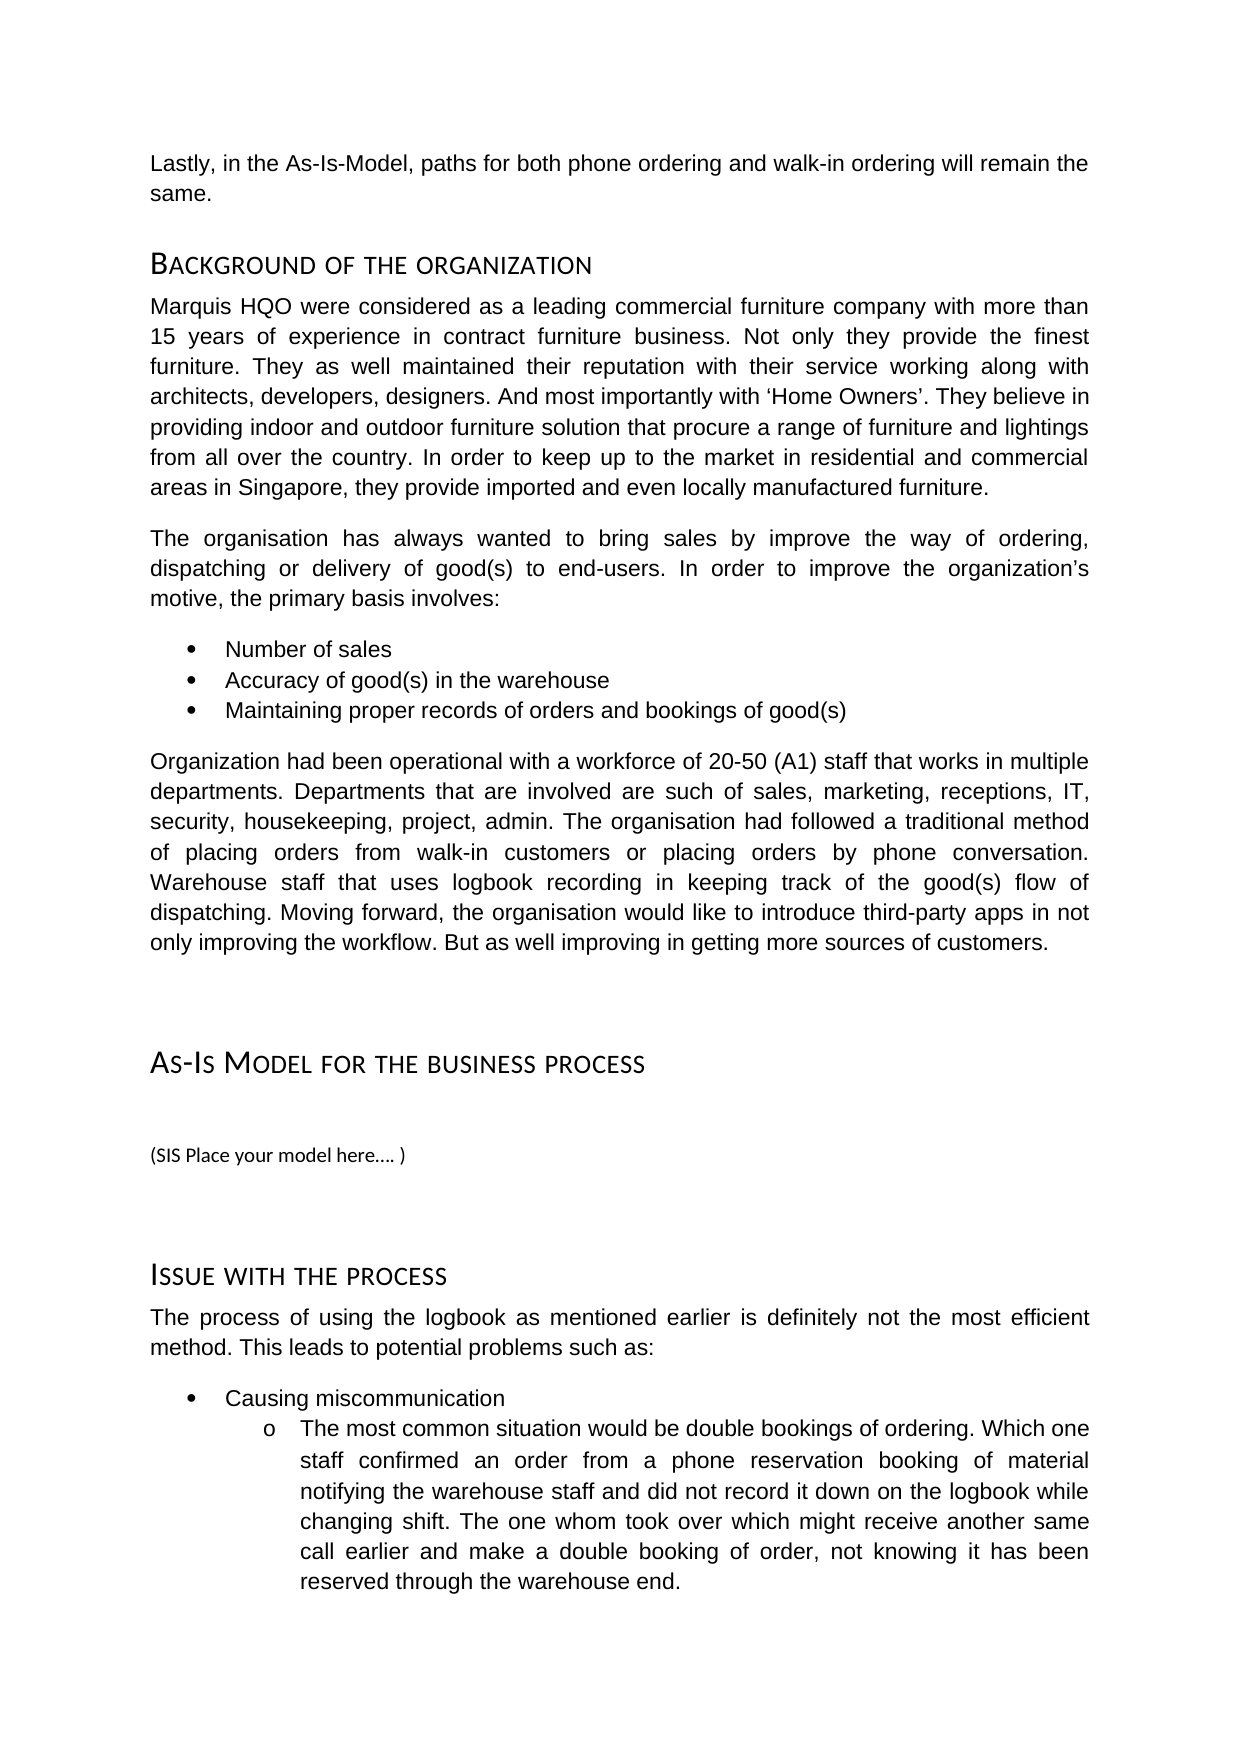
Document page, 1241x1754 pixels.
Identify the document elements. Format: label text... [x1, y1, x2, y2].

text Organization had been operational with a workforce of 20-50 (A1) staff that works in multiple departments. Departments that are involved are such of sales, marketing, receptions, IT, security, housekeeping, project, admin. The organisation had followed a traditional method of placing orders from walk-in customers or placing orders by phone conversation. Warehouse staff that uses logbook recording in keeping track of the good(s) flow of dispatching. Moving forward, the organisation would like to introduce third-party apps in not only improving the workflow. But as well improving in getting more sources of customers. [150, 748, 1090, 955]
subtitle Issue with the process [150, 1253, 1090, 1294]
subtitle Background of the organization [150, 242, 1090, 282]
text Marquis HQO were considered as a leading commercial furniture company with more than 15 years of experience in contract furniture business. Not only they provide the finest furniture. They as well maintained their reputation with their service working along with architects, developers, designers. And most importantly with ‘Home Owners’. They believe in providing indoor and outdoor furniture solution that procure a range of furniture and lightings from all over the country. In order to keep up to the market in residential and commercial areas in Singapore, they provide imported and even locally manufactured furniture. [150, 293, 1090, 500]
text The process of using the logbook as mentioned earlier is definitely not the most efficient method. This leads to potential problems such as: [150, 1304, 1090, 1360]
list Accuracy of good(s) in the warehouse [187, 667, 1090, 693]
text Lastly, in the As-Is-Model, paths for both phone ordering and walk-in ordering will remain the same. [150, 150, 1090, 207]
text The organisation has always wanted to bring sales by improve the way of ordering, dispatching or delivery of good(s) to end-users. In order to improve the organization’s motive, the primary basis involves: [150, 525, 1090, 612]
list Maintaining proper records of orders and bookings of good(s) [187, 697, 1090, 723]
subtitle As-Is Model for the business process [150, 1042, 1090, 1082]
list Causing miscommunication [187, 1385, 1090, 1411]
list Number of sales [187, 636, 1090, 663]
list The most common situation would be double bookings of ordering. Which one staff confirmed an order from a phone reservation booking of material notifying the warehouse staff and did not record it down on the logbook while changing shift. The one whom took over which might receive another same call earlier and make a double booking of order, not knowing it has been reserved through the warehouse end. [262, 1415, 1090, 1595]
text (SIS Place your model here…. ) [150, 1142, 1090, 1168]
